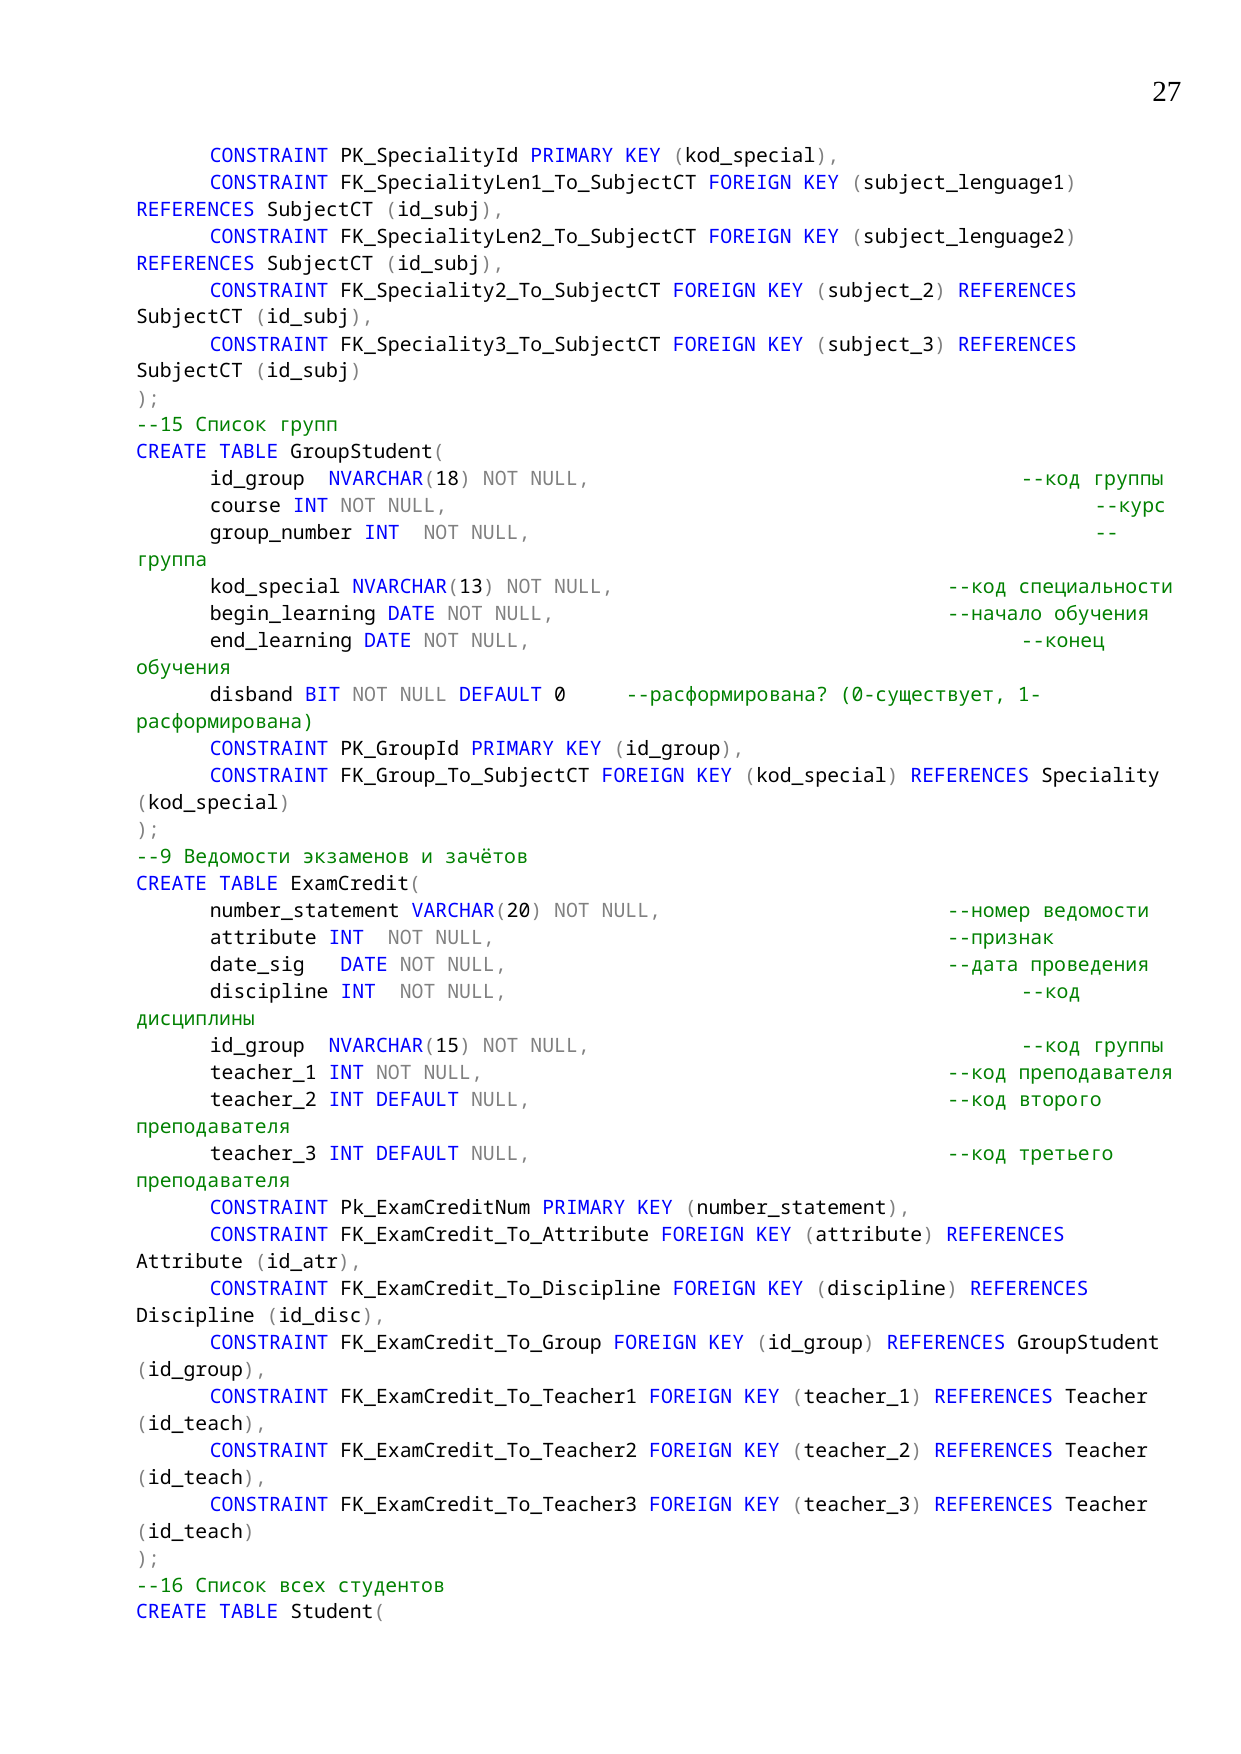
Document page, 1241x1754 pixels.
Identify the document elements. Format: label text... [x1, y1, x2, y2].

text kod_special NVARCHAR(13) NOT NULL, --код специальности [136, 573, 1181, 599]
text CONSTRAINT FK_ExamCredit_To_Discipline FOREIGN KEY (discipline) REFERENCES Discipline (id_disc), [136, 1274, 1181, 1328]
text CREATE TABLE Student( [136, 1598, 1181, 1625]
text discipline INT NOT NULL, --код дисциплины [136, 977, 1181, 1031]
text teacher_2 INT DEFAULT NULL, --код второго преподавателя [136, 1085, 1181, 1139]
text id_group NVARCHAR(18) NOT NULL, --код группы [136, 465, 1181, 492]
text attribute INT NOT NULL, --признак [136, 923, 1181, 950]
text CONSTRAINT FK_ExamCredit_To_Teacher2 FOREIGN KEY (teacher_2) REFERENCES Teacher (id_teach), [136, 1436, 1181, 1490]
text CONSTRAINT FK_ExamCredit_To_Teacher3 FOREIGN KEY (teacher_3) REFERENCES Teacher (id_teach) [136, 1490, 1181, 1544]
text ); [136, 1544, 1181, 1571]
text teacher_3 INT DEFAULT NULL, --код третьего преподавателя [136, 1139, 1181, 1193]
text CREATE TABLE ExamCredit( [136, 869, 1181, 896]
text CONSTRAINT FK_ExamCredit_To_Teacher1 FOREIGN KEY (teacher_1) REFERENCES Teacher (id_teach), [136, 1382, 1181, 1436]
text --15 Список групп [136, 411, 1181, 438]
text CONSTRAINT FK_ExamCredit_To_Group FOREIGN KEY (id_group) REFERENCES GroupStudent (id_group), [136, 1328, 1181, 1382]
text number_statement VARCHAR(20) NOT NULL, --номер ведомости [136, 896, 1181, 923]
text CONSTRAINT PK_SpecialityId PRIMARY KEY (kod_special), [136, 141, 1181, 168]
text group_number INT NOT NULL, --группа [136, 519, 1181, 573]
text CONSTRAINT FK_Speciality2_To_SubjectCT FOREIGN KEY (subject_2) REFERENCES SubjectCT (id_subj), [136, 276, 1181, 330]
text ); [136, 815, 1181, 842]
text CONSTRAINT FK_Speciality3_To_SubjectCT FOREIGN KEY (subject_3) REFERENCES SubjectCT (id_subj) [136, 330, 1181, 384]
text CONSTRAINT Pk_ExamCreditNum PRIMARY KEY (number_statement), [136, 1193, 1181, 1220]
text end_learning DATE NOT NULL, --конец обучения [136, 627, 1181, 681]
text CONSTRAINT FK_Group_To_SubjectCT FOREIGN KEY (kod_special) REFERENCES Speciality (kod_special) [136, 761, 1181, 815]
text course INT NOT NULL, --курс [136, 492, 1181, 519]
text id_group NVARCHAR(15) NOT NULL, --код группы [136, 1031, 1181, 1058]
text CREATE TABLE GroupStudent( [136, 438, 1181, 465]
text --16 Список всех студентов [136, 1571, 1181, 1598]
text CONSTRAINT FK_SpecialityLen1_To_SubjectCT FOREIGN KEY (subject_lenguage1) REFERENCES SubjectCT (id_subj), [136, 168, 1181, 222]
text begin_learning DATE NOT NULL, --начало обучения [136, 599, 1181, 627]
text CONSTRAINT PK_GroupId PRIMARY KEY (id_group), [136, 734, 1181, 761]
text CONSTRAINT FK_ExamCredit_To_Attribute FOREIGN KEY (attribute) REFERENCES Attribute (id_atr), [136, 1220, 1181, 1274]
text disband BIT NOT NULL DEFAULT 0 --расформирована? (0-существует, 1-расформирована) [136, 681, 1181, 734]
text teacher_1 INT NOT NULL, --код преподавателя [136, 1058, 1181, 1085]
text ); [136, 384, 1181, 411]
text CONSTRAINT FK_SpecialityLen2_To_SubjectCT FOREIGN KEY (subject_lenguage2) REFERENCES SubjectCT (id_subj), [136, 222, 1181, 276]
text date_sig DATE NOT NULL, --дата проведения [136, 950, 1181, 977]
text --9 Ведомости экзаменов и зачётов [136, 842, 1181, 869]
